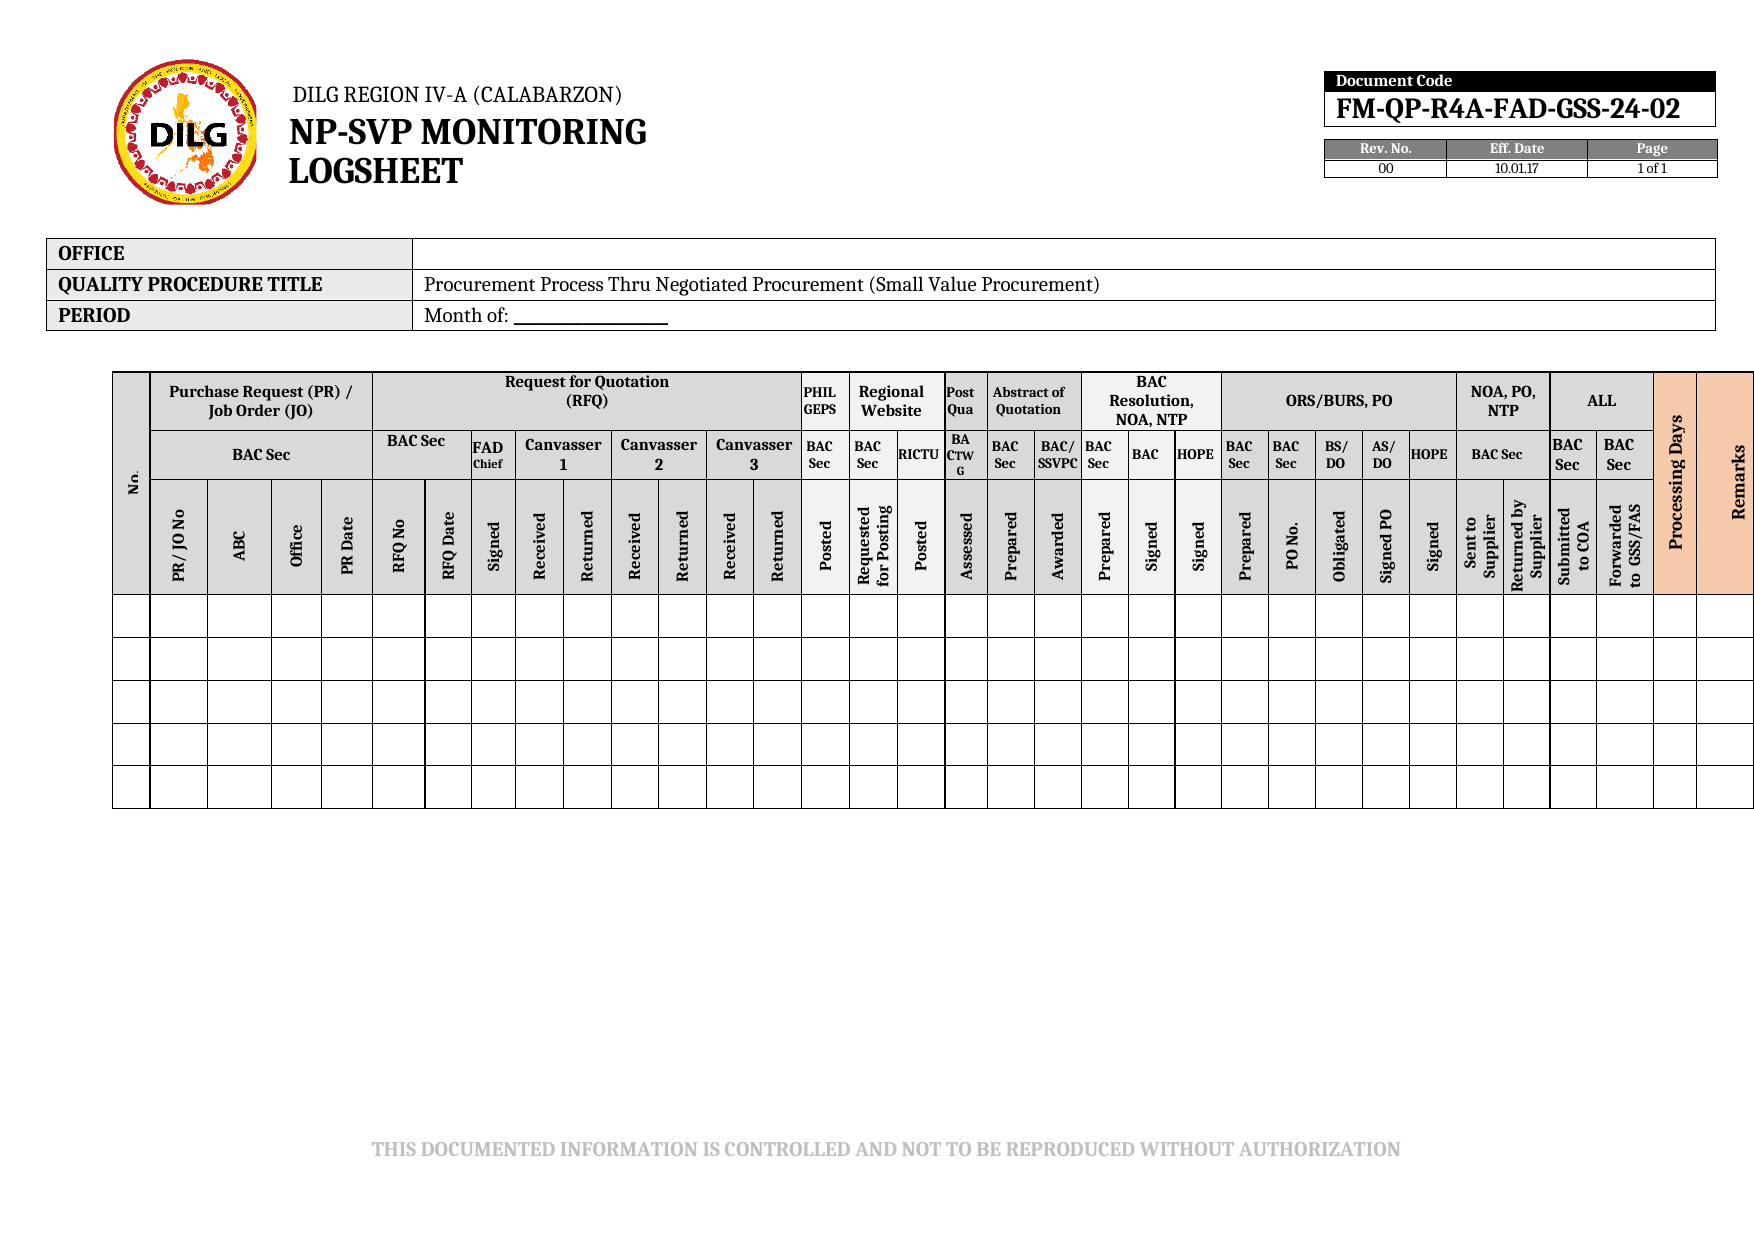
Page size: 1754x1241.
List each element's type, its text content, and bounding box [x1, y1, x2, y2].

table_cell Office [272, 480, 321, 594]
table_cell [988, 595, 1034, 637]
table_cell [1597, 681, 1653, 722]
table_cell [1363, 724, 1409, 765]
table_cell [151, 595, 207, 637]
table_cell [1035, 724, 1081, 765]
table_cell [1363, 766, 1409, 808]
table_cell Received [707, 480, 753, 594]
table_cell [898, 724, 944, 765]
table_cell Month of: ____________________ [413, 301, 1715, 330]
table_cell [472, 766, 515, 808]
table_cell [1316, 595, 1362, 637]
table_cell [1363, 681, 1409, 722]
table_cell [707, 766, 753, 808]
table_cell [1082, 638, 1128, 679]
table_cell BAC Sec [850, 431, 897, 479]
table_cell [1551, 681, 1596, 722]
table_cell BAC [1129, 431, 1174, 479]
table_cell [272, 595, 321, 637]
table_cell Obligated [1316, 480, 1362, 594]
table_cell [802, 595, 849, 637]
table_cell [659, 681, 706, 722]
table_cell ABC [208, 480, 271, 594]
table_cell [1082, 681, 1128, 722]
table_cell Sent to Supplier [1457, 480, 1503, 594]
table_cell [946, 638, 987, 679]
table_cell [373, 638, 424, 679]
table_cell QUALITY PROCEDURE TITLE [47, 270, 412, 299]
table_cell [1035, 681, 1081, 722]
table_cell Returned by Supplier [1504, 480, 1549, 594]
table_cell [850, 681, 897, 722]
table_header Regional Website [850, 373, 944, 430]
table_cell [1551, 724, 1596, 765]
table_cell [1176, 638, 1221, 679]
table_cell BAC Sec [988, 431, 1034, 479]
table_cell [802, 724, 849, 765]
table_cell Requested for Posting [850, 480, 897, 594]
table_cell [802, 638, 849, 679]
table_cell AS/DO [1363, 431, 1409, 479]
table_cell [113, 766, 149, 808]
table_header No. [113, 373, 149, 594]
table_cell [322, 638, 372, 679]
table_cell Canvasser 1 [516, 431, 611, 479]
table_cell Signed [472, 480, 515, 594]
table_cell HOPE [1176, 431, 1221, 479]
table_cell [1697, 638, 1753, 679]
table_cell BAC Sec [151, 431, 372, 479]
table_cell [151, 681, 207, 722]
table_cell RICTU [898, 431, 944, 479]
table_cell [151, 724, 207, 765]
table_cell [850, 724, 897, 765]
table_cell [707, 638, 753, 679]
table_cell [1654, 595, 1696, 637]
table_cell Posted [802, 480, 849, 594]
table_cell [516, 766, 563, 808]
table_cell [754, 595, 801, 637]
table_cell [426, 681, 471, 722]
table_cell [322, 681, 372, 722]
table_cell Received [612, 480, 658, 594]
table_cell [1035, 766, 1081, 808]
table_cell [1697, 681, 1753, 722]
table_cell [1551, 766, 1596, 808]
table_cell [659, 724, 706, 765]
table_cell [612, 638, 658, 679]
table_cell Procurement Process Thru Negotiated Procurement (Small Value Procurement) [413, 270, 1715, 299]
table_cell [1457, 724, 1503, 765]
table_cell [151, 638, 207, 679]
table_cell [1457, 638, 1503, 679]
table_cell [946, 724, 987, 765]
table_cell [754, 766, 801, 808]
table_cell PR/ JO No [151, 480, 207, 594]
table_header BAC Resolution, NOA, NTP [1082, 373, 1221, 430]
table_cell [208, 724, 271, 765]
table_cell [1504, 766, 1549, 808]
table_cell [898, 595, 944, 637]
table_cell Posted [898, 480, 944, 594]
table_cell [1410, 638, 1456, 679]
table_cell FAD Chief [472, 431, 515, 479]
table_cell [898, 638, 944, 679]
table_cell [1129, 724, 1174, 765]
table_cell [1176, 766, 1221, 808]
table_cell [707, 724, 753, 765]
table_cell [373, 724, 424, 765]
table_cell [322, 766, 372, 808]
table_cell Canvasser 2 [612, 431, 706, 479]
table_cell [1457, 595, 1503, 637]
table_header NOA, PO, NTP [1457, 373, 1549, 430]
table_cell [1551, 595, 1596, 637]
table_cell [1269, 638, 1315, 679]
table_cell [1176, 724, 1221, 765]
table_cell BS/DO [1316, 431, 1362, 479]
table_cell [988, 638, 1034, 679]
table_cell [113, 724, 149, 765]
table_cell [802, 766, 849, 808]
table_cell [1654, 766, 1696, 808]
table_cell [850, 595, 897, 637]
table_cell [1222, 638, 1268, 679]
table_cell [1697, 766, 1753, 808]
table_header ORS/BURS, PO [1222, 373, 1456, 430]
table_cell [113, 681, 149, 722]
table_cell [564, 681, 611, 722]
table_header PHILGEPS [802, 373, 849, 430]
table_cell [472, 595, 515, 637]
table_cell [1363, 638, 1409, 679]
table_cell [113, 638, 149, 679]
table_cell [472, 724, 515, 765]
table_cell [946, 595, 987, 637]
table_cell [1410, 766, 1456, 808]
table_cell Forwarded to GSS/FAS [1597, 480, 1653, 594]
table_cell BAC/ SSVPC [1035, 431, 1081, 479]
table_cell PERIOD [47, 301, 412, 330]
table_cell [898, 766, 944, 808]
table_cell [988, 681, 1034, 722]
table_cell BAC Sec [1457, 431, 1549, 479]
table_cell [373, 766, 424, 808]
table_cell HOPE [1410, 431, 1456, 479]
table_cell [564, 595, 611, 637]
table_cell [1269, 681, 1315, 722]
table_cell [151, 766, 207, 808]
table_cell [1035, 638, 1081, 679]
table_cell [988, 724, 1034, 765]
table_cell [1654, 681, 1696, 722]
table_cell [426, 595, 471, 637]
table_cell [1697, 595, 1753, 637]
table_cell [1457, 681, 1503, 722]
table_cell [1597, 766, 1653, 808]
table_header Processing Days [1654, 373, 1696, 594]
table_cell [850, 766, 897, 808]
table_cell BAC Sec [1551, 431, 1596, 479]
table_cell [988, 766, 1034, 808]
table_cell [1410, 681, 1456, 722]
table_cell [659, 766, 706, 808]
table_cell BAC Sec [1597, 431, 1653, 479]
table_cell [612, 724, 658, 765]
table_cell [1551, 638, 1596, 679]
table_cell BAC Sec [802, 431, 849, 479]
table_cell Awarded [1035, 480, 1081, 594]
table_cell [1176, 595, 1221, 637]
table_cell Signed [1410, 480, 1456, 594]
table_cell [1504, 681, 1549, 722]
table_cell [612, 766, 658, 808]
table_cell Prepared [1222, 480, 1268, 594]
table_cell [1504, 595, 1549, 637]
table_cell BAC Sec [1082, 431, 1128, 479]
table_cell [707, 595, 753, 637]
table_cell [272, 681, 321, 722]
table_cell [1504, 638, 1549, 679]
table_cell [1129, 681, 1174, 722]
table_cell Signed PO [1363, 480, 1409, 594]
table_cell Signed [1129, 480, 1174, 594]
table_cell [113, 595, 149, 637]
table_cell BACTWG [946, 431, 987, 479]
table_cell [1269, 766, 1315, 808]
table_cell [272, 766, 321, 808]
table_cell [564, 638, 611, 679]
table_cell [1269, 595, 1315, 637]
table_cell [1316, 724, 1362, 765]
table_cell [1129, 638, 1174, 679]
table_cell [659, 638, 706, 679]
table_cell [426, 638, 471, 679]
table_header Remarks [1697, 373, 1753, 594]
table_cell [208, 595, 271, 637]
table_cell [1597, 638, 1653, 679]
table_cell [208, 766, 271, 808]
table_cell [1363, 595, 1409, 637]
table_cell Assessed [946, 480, 987, 594]
table_cell [472, 638, 515, 679]
table_cell [516, 638, 563, 679]
table_cell [1222, 766, 1268, 808]
table_header Purchase Request (PR) / Job Order (JO) [151, 373, 372, 430]
table_cell Signed [1176, 480, 1221, 594]
table_cell [472, 681, 515, 722]
table_cell Returned [754, 480, 801, 594]
table_cell [208, 638, 271, 679]
table_cell BAC Sec [1269, 431, 1315, 479]
table_cell Returned [564, 480, 611, 594]
table_cell PR Date [322, 480, 372, 594]
table_cell [1222, 595, 1268, 637]
table_cell [1654, 724, 1696, 765]
table_cell [322, 595, 372, 637]
table_cell Received [516, 480, 563, 594]
table_cell [1504, 724, 1549, 765]
table_cell [1129, 595, 1174, 637]
table_header ALL [1551, 373, 1653, 430]
table_header Request for Quotation (RFQ) [373, 373, 801, 430]
table_cell Submitted to COA [1551, 480, 1596, 594]
table_cell Returned [659, 480, 706, 594]
table_cell RFQ Date [426, 480, 471, 594]
table_cell [1176, 681, 1221, 722]
table_cell [1129, 766, 1174, 808]
table_cell [564, 766, 611, 808]
table_cell [516, 724, 563, 765]
table_cell [1222, 681, 1268, 722]
table_cell [1082, 766, 1128, 808]
table_cell [946, 681, 987, 722]
table_cell [754, 724, 801, 765]
table_cell [1410, 724, 1456, 765]
table_cell [1082, 724, 1128, 765]
table_cell [322, 724, 372, 765]
table_cell [1597, 724, 1653, 765]
table_cell [1697, 724, 1753, 765]
table_cell [1082, 595, 1128, 637]
table_cell [1316, 766, 1362, 808]
table_cell [208, 681, 271, 722]
table_cell [802, 681, 849, 722]
table_header Post Qua [946, 373, 987, 430]
table_cell [564, 724, 611, 765]
table_cell [1269, 724, 1315, 765]
table_cell [1457, 766, 1503, 808]
table_cell Prepared [988, 480, 1034, 594]
table_cell [1035, 595, 1081, 637]
table_cell Prepared [1082, 480, 1128, 594]
table_header [413, 239, 1715, 269]
table_cell [1316, 638, 1362, 679]
table_cell [272, 724, 321, 765]
picture [112, 59, 257, 203]
table_cell PO No. [1269, 480, 1315, 594]
table_cell [612, 595, 658, 637]
table_cell [898, 681, 944, 722]
table_cell [426, 724, 471, 765]
table_cell [707, 681, 753, 722]
table_cell [1222, 724, 1268, 765]
table_cell [373, 595, 424, 637]
table_cell [1597, 595, 1653, 637]
table_cell [850, 638, 897, 679]
table_cell [272, 638, 321, 679]
table_cell [1410, 595, 1456, 637]
table_cell [516, 681, 563, 722]
table_cell [1654, 638, 1696, 679]
table_cell BAC Sec [1222, 431, 1268, 479]
table_cell [426, 766, 471, 808]
table_header Abstract of Quotation [988, 373, 1081, 430]
table_header OFFICE [47, 239, 412, 269]
table_cell BAC Sec [373, 431, 471, 479]
table_cell [946, 766, 987, 808]
table_cell RFQ No [373, 480, 424, 594]
table_cell [516, 595, 563, 637]
table_cell [612, 681, 658, 722]
table_cell [659, 595, 706, 637]
table_cell Canvasser 3 [707, 431, 801, 479]
table_cell [754, 681, 801, 722]
table_cell [754, 638, 801, 679]
table_cell [1316, 681, 1362, 722]
table_cell [373, 681, 424, 722]
